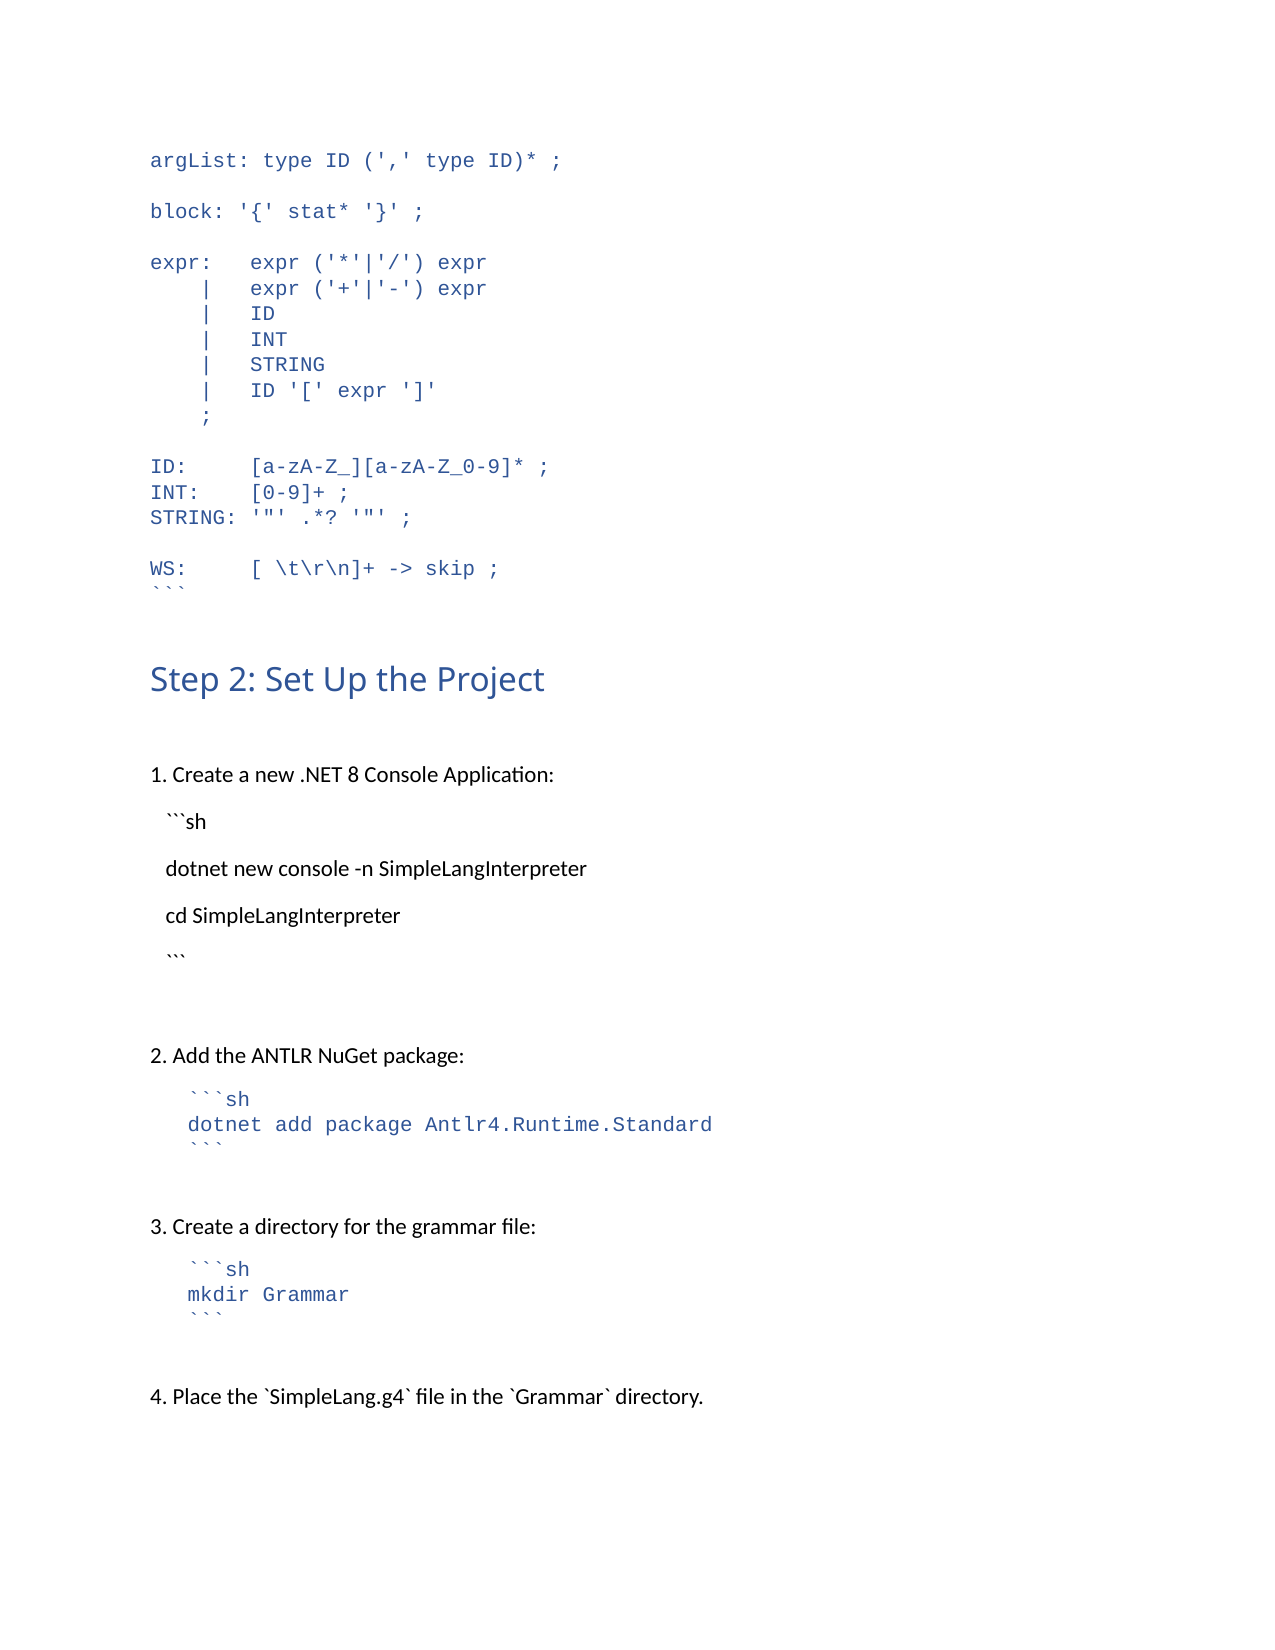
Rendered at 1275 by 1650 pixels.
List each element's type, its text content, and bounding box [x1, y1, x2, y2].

text 1. Create a new .NET 8 Console Application: [150, 760, 1125, 788]
text dotnet add package Antlr4.Runtime.Standard [150, 1114, 1125, 1138]
text 4. Place the `SimpleLang.g4` file in the `Grammar` directory. [150, 1382, 1125, 1410]
text | ID [150, 303, 1125, 327]
text ; [150, 405, 1125, 429]
text ```sh [150, 807, 1125, 835]
text mkdir Grammar [150, 1284, 1125, 1308]
text INT: [0-9]+ ; [150, 482, 1125, 505]
text WS: [ \t\r\n]+ -> skip ; [150, 558, 1125, 582]
text ``` [150, 584, 1125, 607]
subtitle Step 2: Set Up the Project [150, 656, 1125, 702]
text | ID '[' expr ']' [150, 380, 1125, 403]
text | INT [150, 329, 1125, 352]
text | STRING [150, 354, 1125, 378]
text block: '{' stat* '}' ; [150, 201, 1125, 225]
text ```sh [150, 1259, 1125, 1282]
text expr: expr ('*'|'/') expr [150, 252, 1125, 276]
text argList: type ID (',' type ID)* ; [150, 150, 1125, 174]
text ``` [150, 1310, 1125, 1333]
text ``` [150, 948, 1125, 976]
text ``` [150, 1139, 1125, 1163]
text cd SimpleLangInterpreter [150, 901, 1125, 929]
text ```sh [150, 1088, 1125, 1112]
text 2. Add the ANTLR NuGet package: [150, 1042, 1125, 1070]
text 3. Create a directory for the grammar file: [150, 1212, 1125, 1240]
text | expr ('+'|'-') expr [150, 278, 1125, 301]
text dotnet new console -n SimpleLangInterpreter [150, 854, 1125, 882]
text ID: [a-zA-Z_][a-zA-Z_0-9]* ; [150, 456, 1125, 480]
text STRING: '"' .*? '"' ; [150, 507, 1125, 531]
